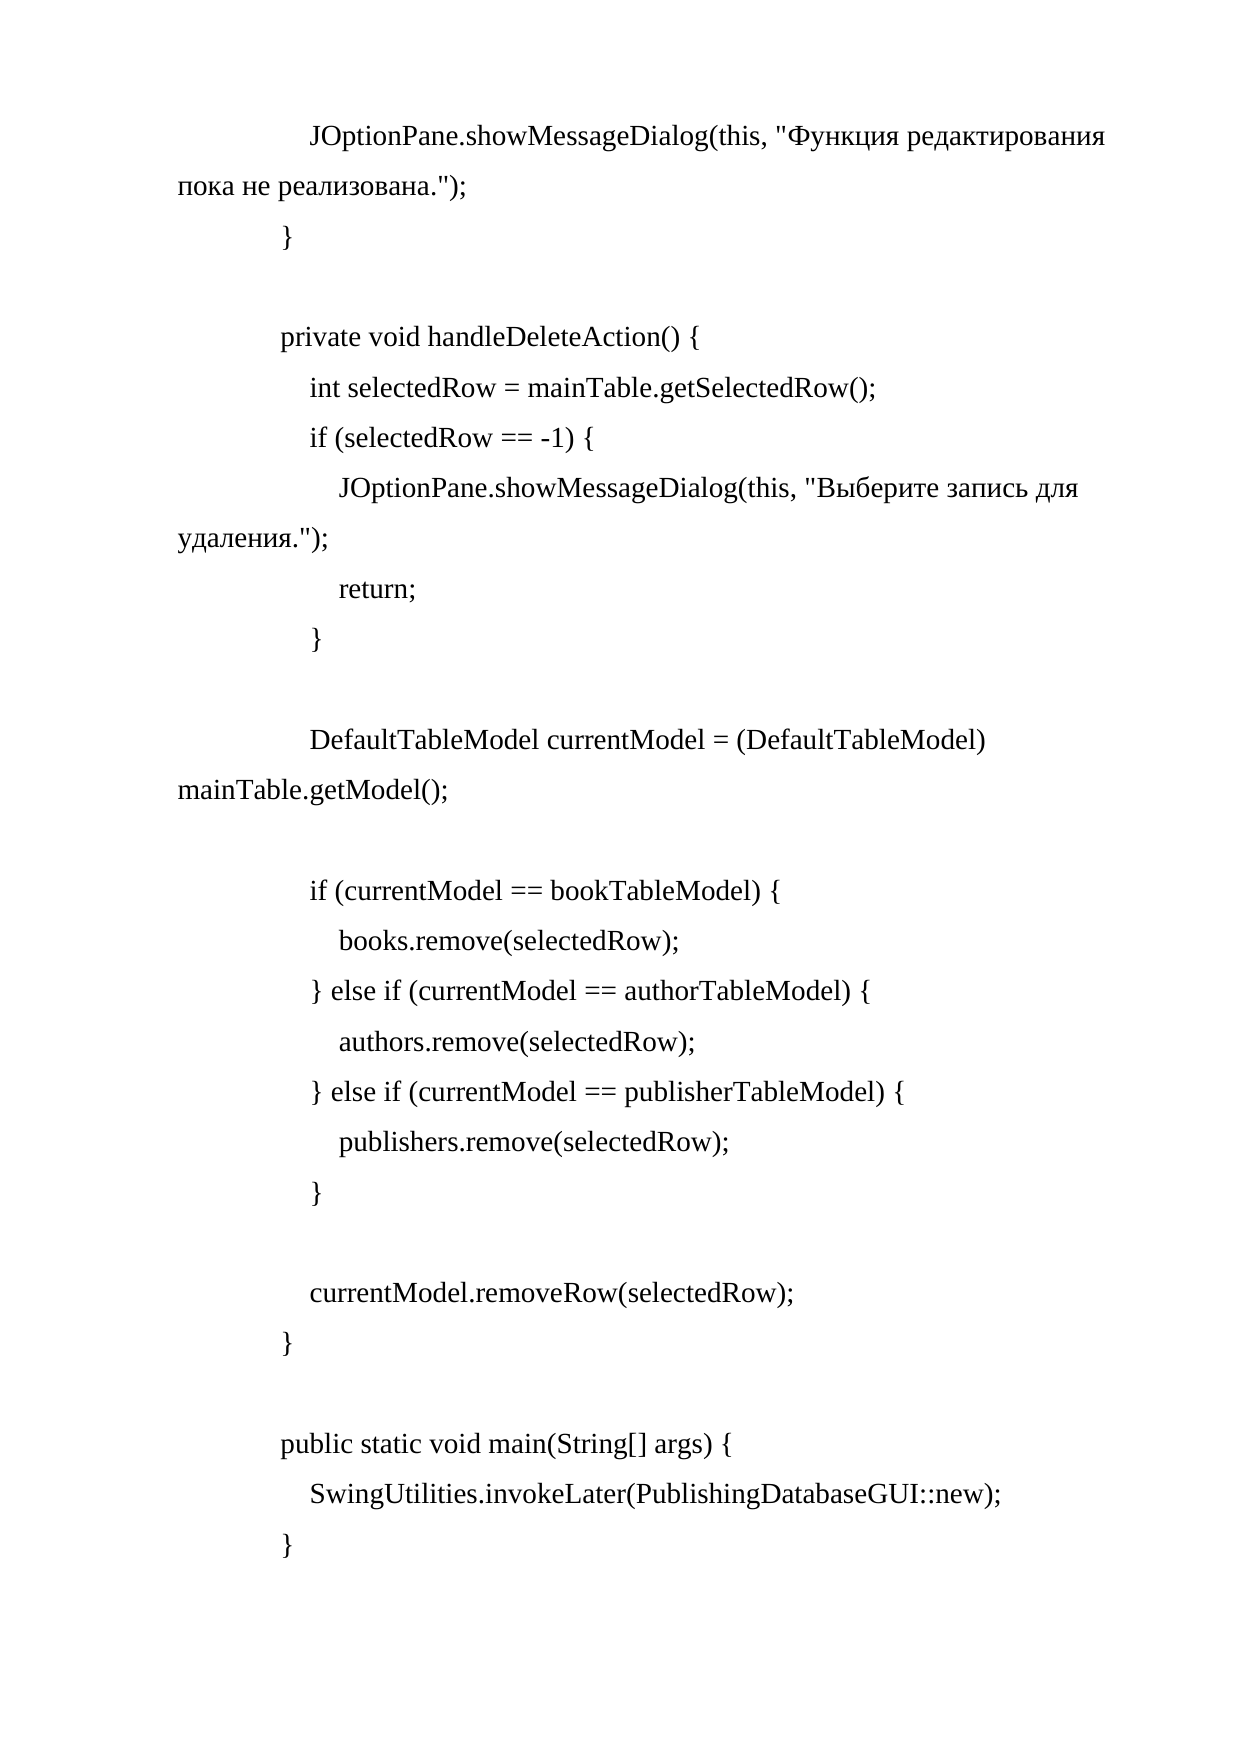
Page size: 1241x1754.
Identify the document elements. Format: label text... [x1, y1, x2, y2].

text currentModel.removeRow(selectedRow); [177, 1275, 1152, 1309]
text } else if (currentModel == authorTableModel) { [177, 973, 1152, 1007]
text private void handleDeleteAction() { [177, 319, 1152, 353]
text return; [177, 571, 1152, 604]
text int selectedRow = mainTable.getSelectedRow(); [177, 370, 1152, 403]
text JOptionPane.showMessageDialog(this, "Выберите запись для удаления."); [177, 470, 1152, 554]
text SwingUtilities.invokeLater(PublishingDatabaseGUI::new); [177, 1477, 1152, 1510]
text if (currentModel == bookTableModel) { [177, 873, 1152, 906]
text } [177, 621, 1152, 655]
text books.remove(selectedRow); [177, 923, 1152, 957]
text JOptionPane.showMessageDialog(this, "Функция редактирования пока не реализована."); [177, 118, 1152, 202]
text publishers.remove(selectedRow); [177, 1124, 1152, 1158]
text } else if (currentModel == publisherTableModel) { [177, 1074, 1152, 1108]
text } [177, 1326, 1152, 1359]
text DefaultTableModel currentModel = (DefaultTableModel) mainTable.getModel(); [177, 722, 1152, 806]
text public static void main(String[] args) { [177, 1426, 1152, 1460]
text } [177, 1527, 1152, 1560]
text authors.remove(selectedRow); [177, 1024, 1152, 1057]
text } [177, 1175, 1152, 1208]
text } [177, 219, 1152, 252]
text if (selectedRow == -1) { [177, 420, 1152, 453]
